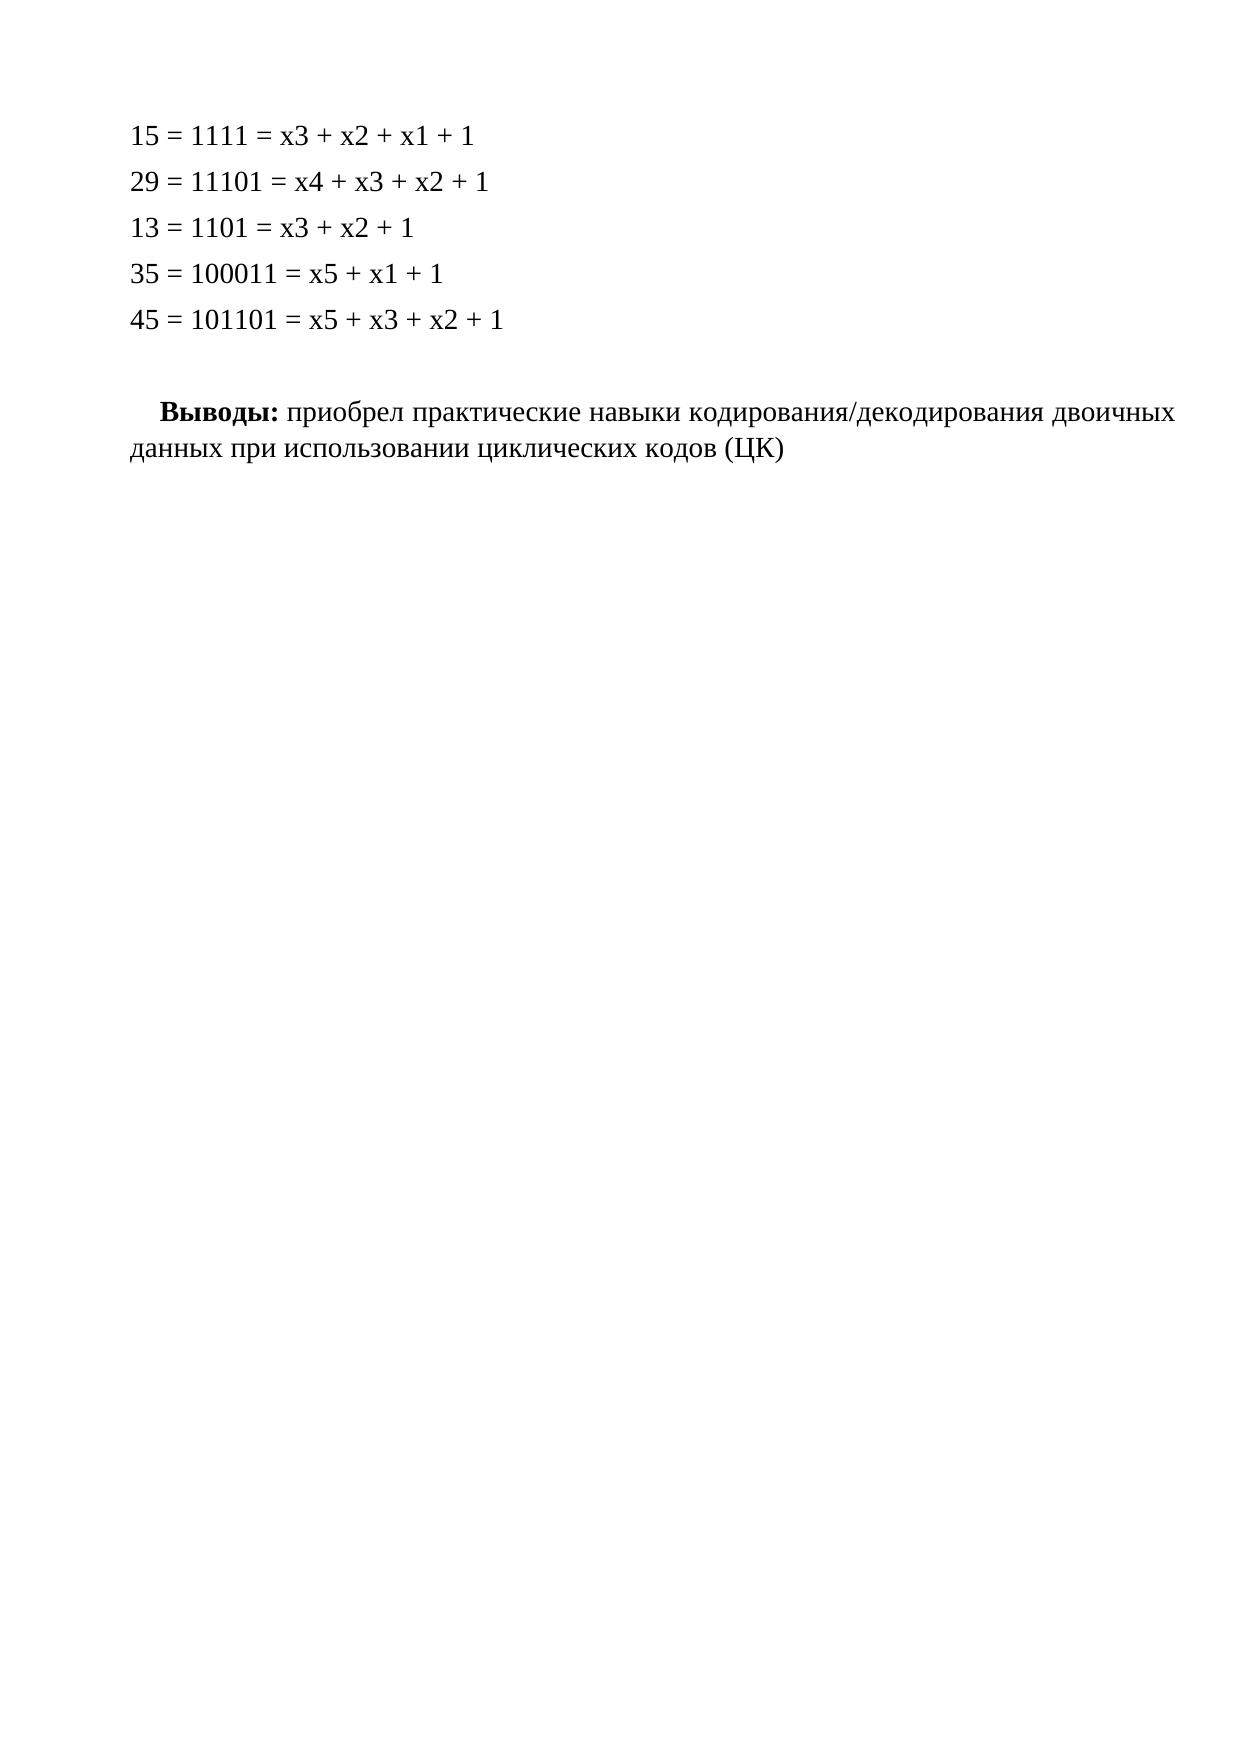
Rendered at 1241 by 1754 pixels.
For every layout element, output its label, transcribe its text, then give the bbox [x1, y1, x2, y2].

text 45 = 101101 = x5 + x3 + x2 + 1 [130, 302, 1175, 336]
text 13 = 1101 = x3 + x2 + 1 [130, 210, 1175, 244]
text 29 = 11101 = x4 + x3 + x2 + 1 [130, 164, 1175, 198]
list Выводы: приобрел практические навыки кодирования/декодирования двоичных данных при использовании циклических кодов (ЦК) [130, 394, 1175, 464]
text 15 = 1111 = x3 + x2 + x1 + 1 [130, 118, 1175, 152]
text 35 = 100011 = x5 + x1 + 1 [130, 256, 1175, 290]
